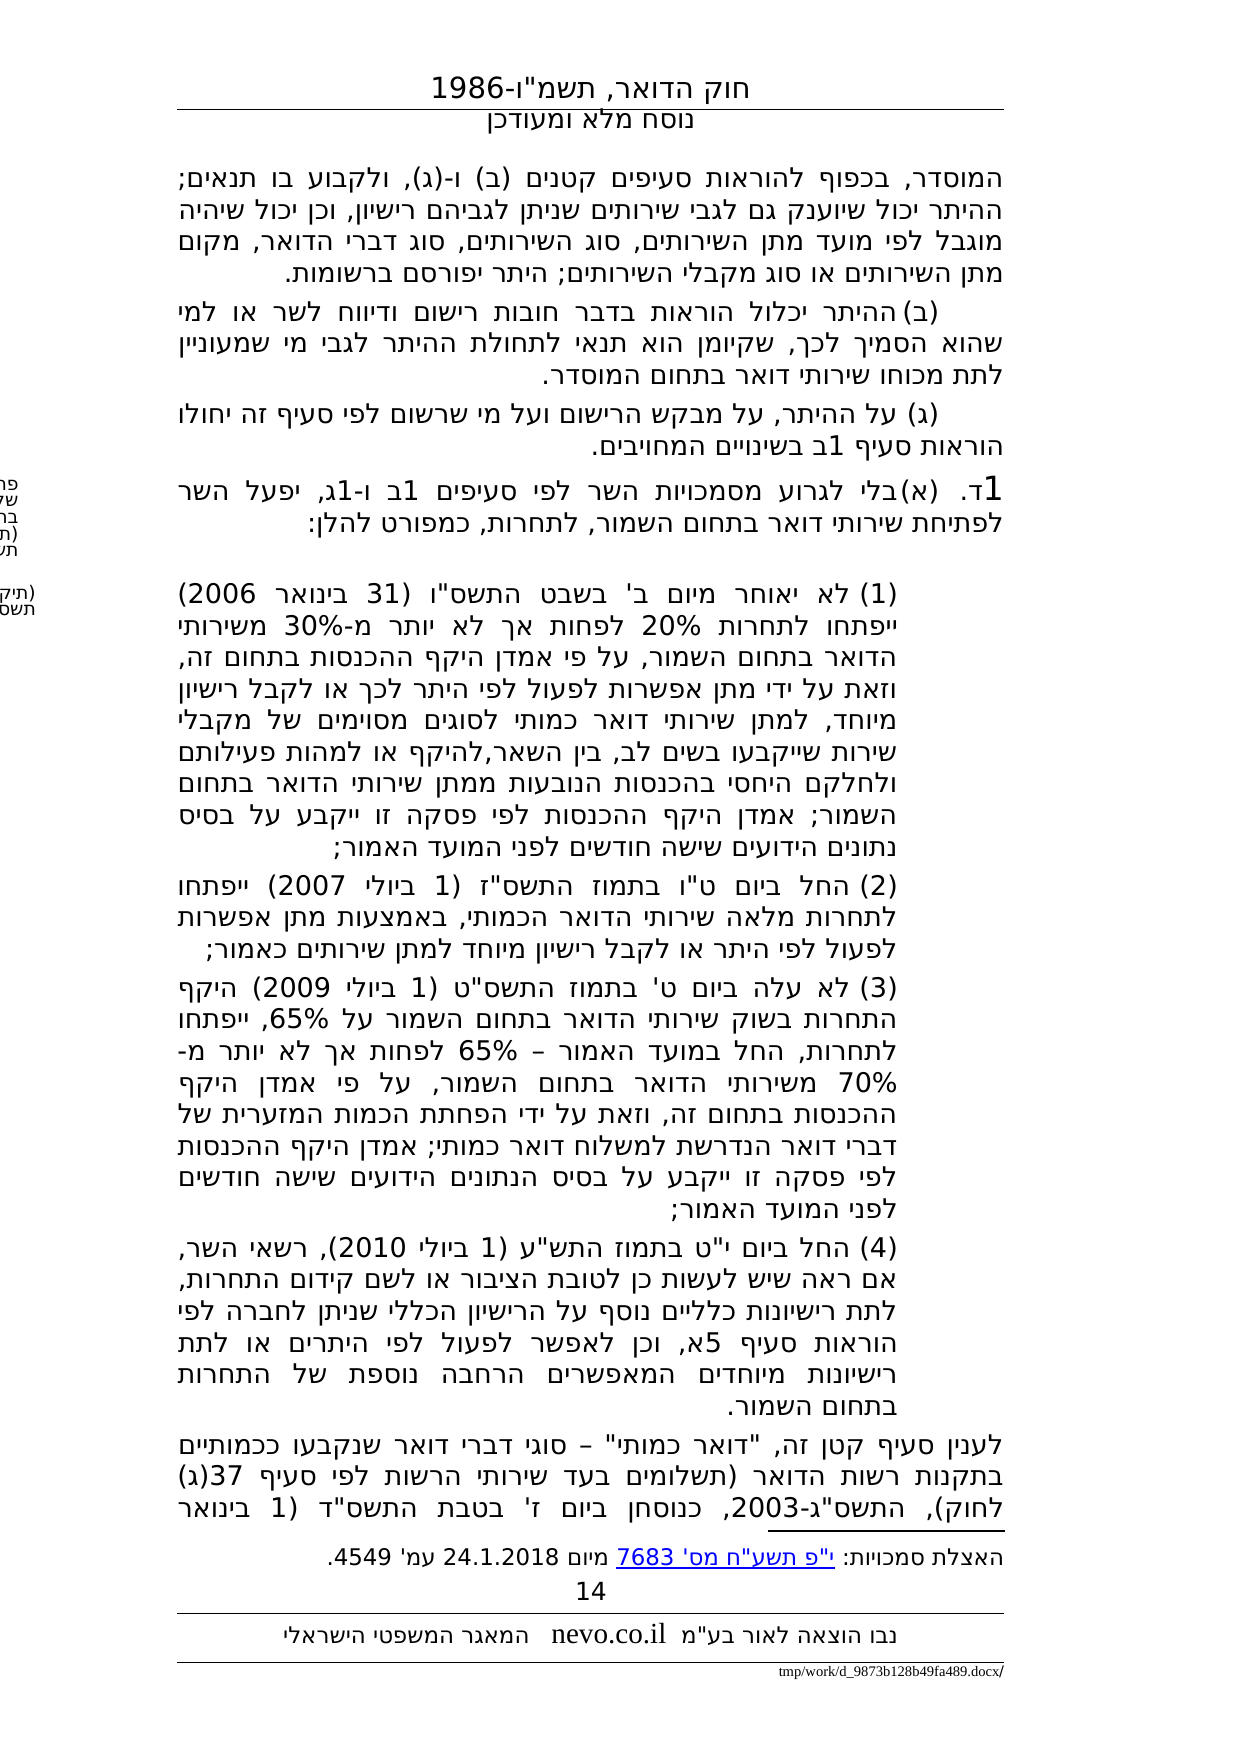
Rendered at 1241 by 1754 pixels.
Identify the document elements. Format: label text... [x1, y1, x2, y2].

text 1ד. (א) בלי לגרוע מסמכויות השר לפי סעיפים 1ב ו-1ג, יפעל השר לפתיחת שירותי דואר בתחום השמור, לתחרות, כמפורט להלן: [177, 469, 1004, 539]
text (ג) על ההיתר, על מבקש הרישום ועל מי שרשום לפי סעיף זה יחולו הוראות סעיף 1ב בשינויים המחויבים. [177, 398, 1004, 461]
text (1) לא יאוחר מיום ב' בשבט התשס"ו (31 בינואר 2006) ייפתחו לתחרות 20% לפחות אך לא יותר מ-30% משירותי הדואר בתחום השמור, על פי אמדן היקף ההכנסות בתחום זה, וזאת על ידי מתן אפשרות לפעול לפי היתר לכך או לקבל רישיון מיוחד, למתן שירותי דואר כמותי לסוגים מסוימים של מקבלי שירות שייקבעו בשים לב, בין השאר,להיקף או למהות פעילותם ולחלקם היחסי בהכנסות הנובעות ממתן שירותי הדואר בתחום השמור; אמדן היקף ההכנסות לפי פסקה זו ייקבע על בסיס נתונים הידועים שישה חודשים לפני המועד האמור; [177, 578, 898, 862]
text (3) לא עלה ביום ט' בתמוז התשס"ט (1 ביולי 2009) היקף התחרות בשוק שירותי הדואר בתחום השמור על 65%, ייפתחו לתחרות, החל במועד האמור – 65% לפחות אך לא יותר מ-70% משירותי הדואר בתחום השמור, על פי אמדן היקף ההכנסות בתחום זה, וזאת על ידי הפחתת הכמות המזערית של דברי דואר הנדרשת למשלוח דואר כמותי; אמדן היקף ההכנסות לפי פסקה זו ייקבע על בסיס הנתונים הידועים שישה חודשים לפני המועד האמור; [177, 972, 898, 1225]
text (2) החל ביום ט"ו בתמוז התשס"ז (1 ביולי 2007) ייפתחו לתחרות מלאה שירותי הדואר הכמותי, באמצעות מתן אפשרות לפעול לפי היתר או לקבל רישיון מיוחד למתן שירותים כאמור; [177, 870, 898, 965]
text (4) החל ביום י"ט בתמוז התש"ע (1 ביולי 2010), רשאי השר, אם ראה שיש לעשות כן לטובת הציבור או לשם קידום התחרות, לתת רישיונות כלליים נוסף על הרישיון הכללי שניתן לחברה לפי הוראות סעיף 5א, וכן לאפשר לפעול לפי היתרים או לתת רישיונות מיוחדים המאפשרים הרחבה נוספת של התחרות בתחום השמור. [177, 1232, 898, 1422]
text (ב) ההיתר יכלול הוראות בדבר חובות רישום ודיווח לשר או למי שהוא הסמיך לכך, שקיומן הוא תנאי לתחולת ההיתר לגבי מי שמעוניין לתת מכוחו שירותי דואר בתחום המוסדר. [177, 296, 1004, 391]
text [177, 162, 1004, 289]
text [177, 1429, 1004, 1524]
